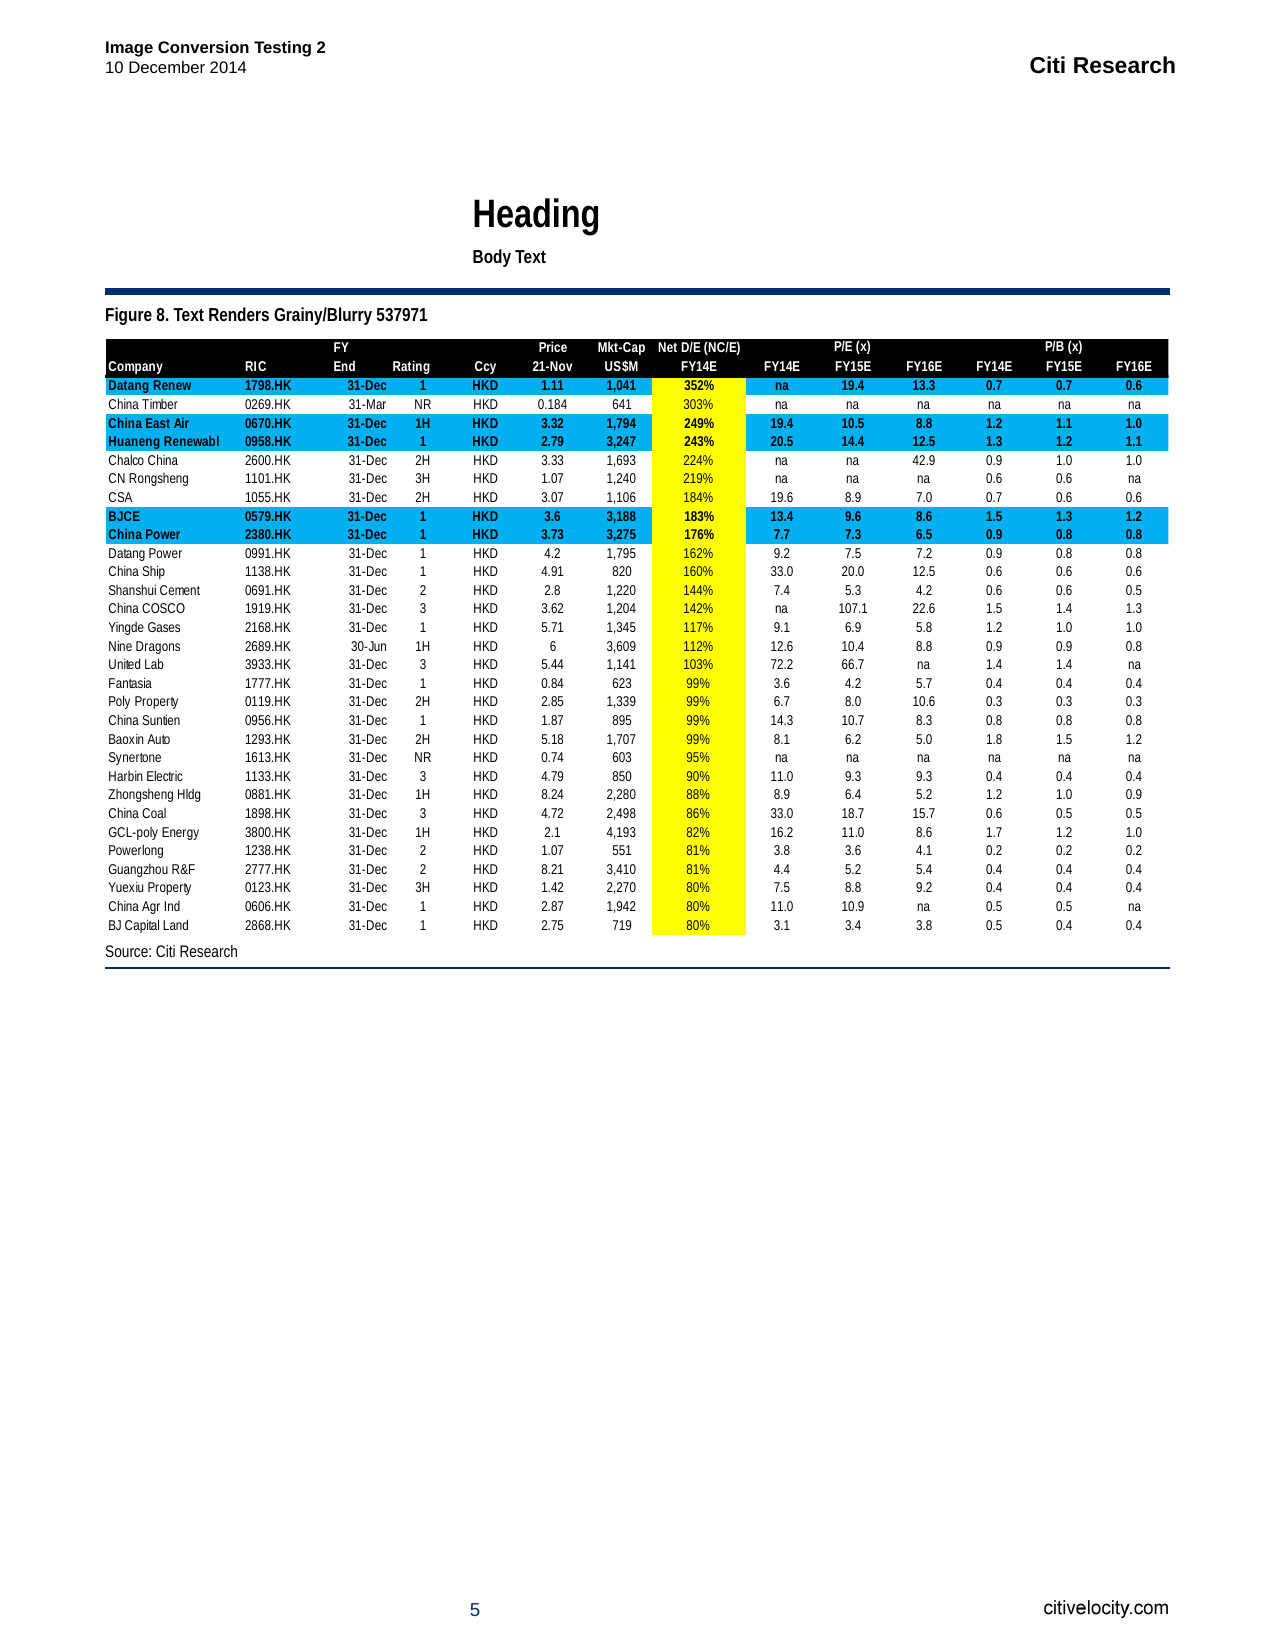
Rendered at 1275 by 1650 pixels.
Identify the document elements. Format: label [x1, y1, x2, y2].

picture [1043, 1597, 1169, 1620]
